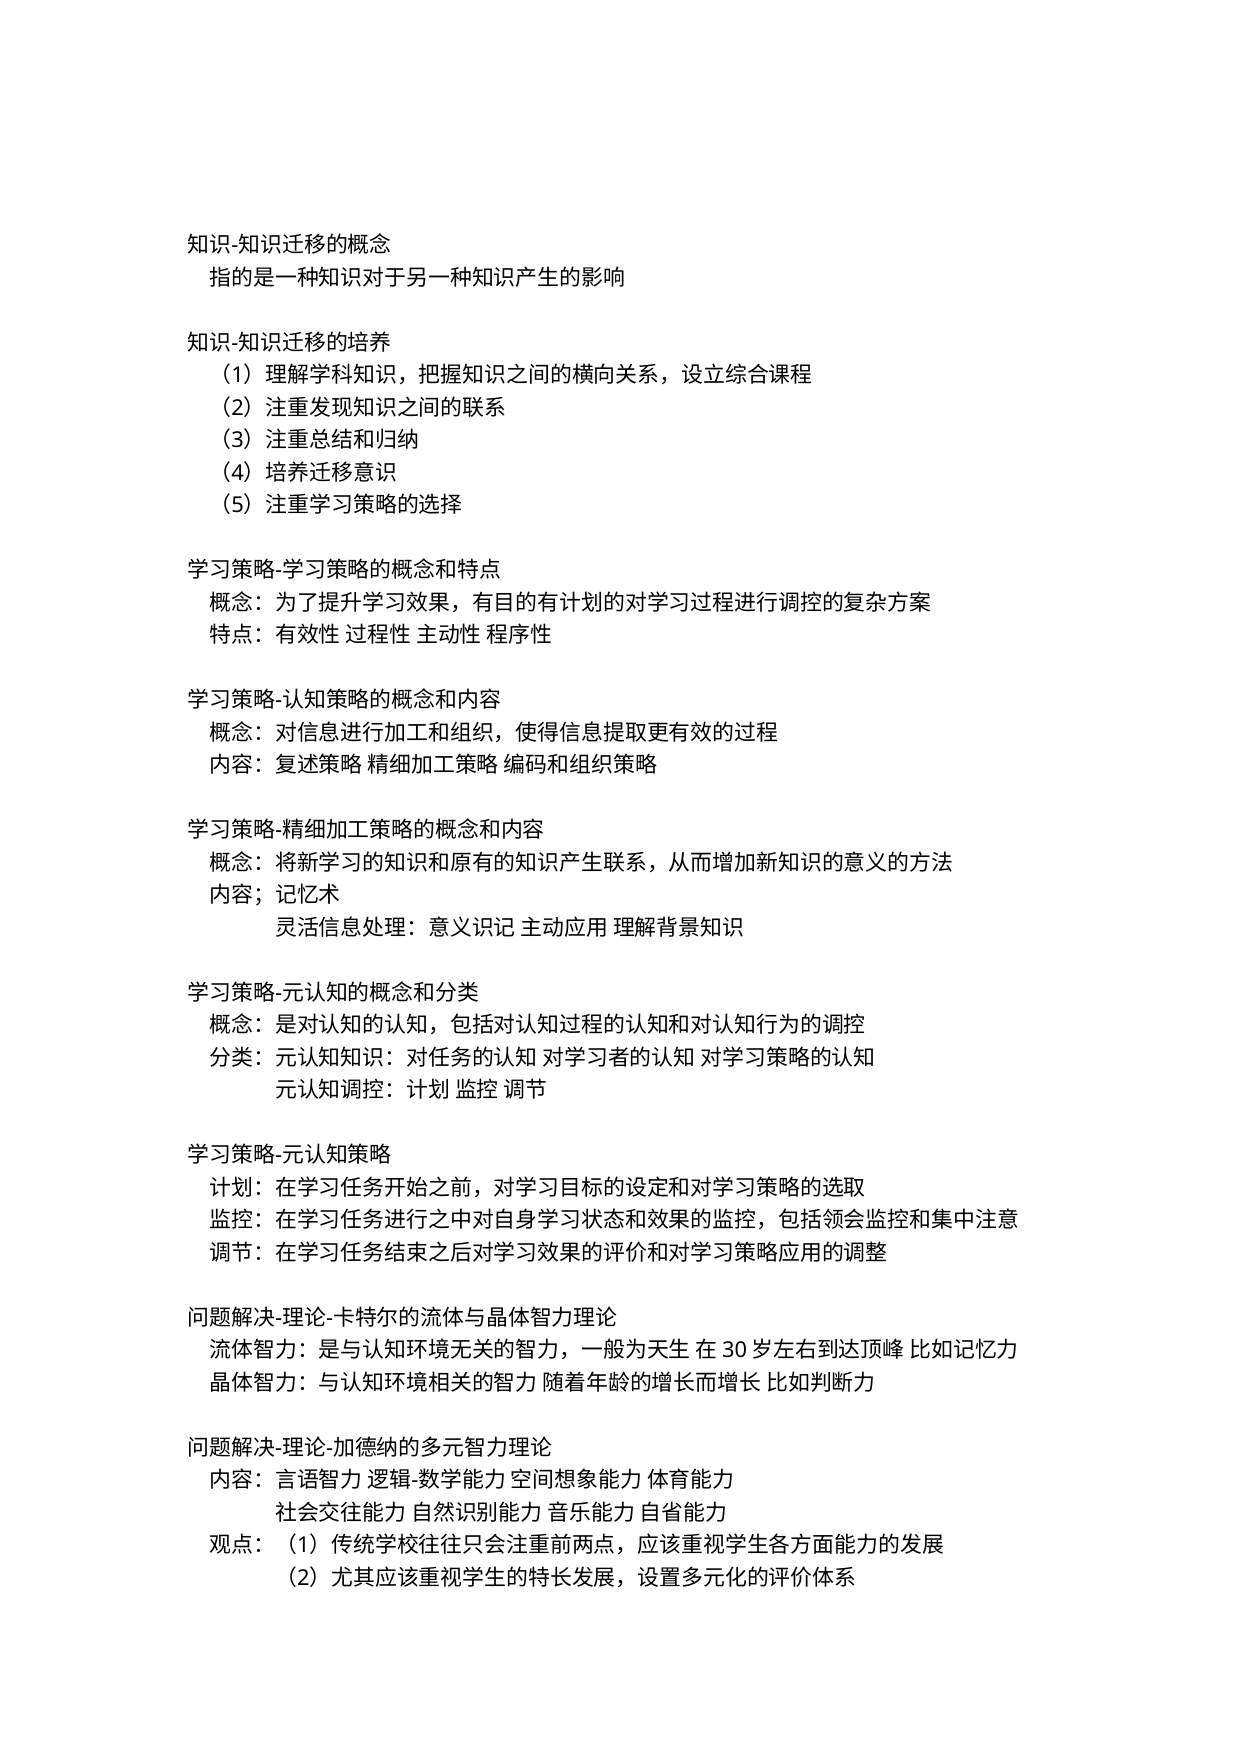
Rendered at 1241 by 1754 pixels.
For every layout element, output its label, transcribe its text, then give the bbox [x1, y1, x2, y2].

text （5）注重学习策略的选择 [187, 487, 1053, 519]
text 学习策略-元认知策略 [187, 1137, 1053, 1169]
text （2）注重发现知识之间的联系 [187, 389, 1053, 422]
text 知识-知识迁移的培养 [187, 324, 1053, 357]
text （1）理解学科知识，把握知识之间的横向关系，设立综合课程 [187, 357, 1053, 389]
text 灵活信息处理：意义识记 主动应用 理解背景知识 [187, 909, 1053, 942]
text 指的是一种知识对于另一种知识产生的影响 [187, 259, 1053, 292]
text 计划：在学习任务开始之前，对学习目标的设定和对学习策略的选取 [187, 1169, 1053, 1202]
text 学习策略-精细加工策略的概念和内容 [187, 812, 1053, 844]
text 元认知调控：计划 监控 调节 [187, 1072, 1053, 1104]
text 调节：在学习任务结束之后对学习效果的评价和对学习策略应用的调整 [187, 1234, 1053, 1267]
text 流体智力：是与认知环境无关的智力，一般为天生 在30岁左右到达顶峰 比如记忆力 [187, 1332, 1053, 1364]
text （4）培养迁移意识 [187, 454, 1053, 487]
text 概念：是对认知的认知，包括对认知过程的认知和对认知行为的调控 [187, 1007, 1053, 1039]
text 概念：对信息进行加工和组织，使得信息提取更有效的过程 [187, 714, 1053, 747]
text 内容；记忆术 [187, 877, 1053, 909]
text 内容：复述策略 精细加工策略 编码和组织策略 [187, 747, 1053, 779]
text 概念：将新学习的知识和原有的知识产生联系，从而增加新知识的意义的方法 [187, 844, 1053, 877]
text 问题解决-理论-加德纳的多元智力理论 [187, 1429, 1053, 1462]
text 问题解决-理论-卡特尔的流体与晶体智力理论 [187, 1299, 1053, 1332]
text 监控：在学习任务进行之中对自身学习状态和效果的监控，包括领会监控和集中注意 [187, 1202, 1053, 1234]
text 社会交往能力 自然识别能力 音乐能力 自省能力 [187, 1494, 1053, 1527]
text 特点：有效性 过程性 主动性 程序性 [187, 617, 1053, 649]
text 学习策略-认知策略的概念和内容 [187, 682, 1053, 714]
text （3）注重总结和归纳 [187, 422, 1053, 454]
text 学习策略-学习策略的概念和特点 [187, 552, 1053, 584]
text 学习策略-元认知的概念和分类 [187, 974, 1053, 1007]
text 内容：言语智力 逻辑-数学能力 空间想象能力 体育能力 [187, 1462, 1053, 1494]
text 知识-知识迁移的概念 [187, 227, 1053, 259]
text 概念：为了提升学习效果，有目的有计划的对学习过程进行调控的复杂方案 [187, 584, 1053, 617]
text （2）尤其应该重视学生的特长发展，设置多元化的评价体系 [187, 1559, 1053, 1592]
text 晶体智力：与认知环境相关的智力 随着年龄的增长而增长 比如判断力 [187, 1364, 1053, 1397]
text 观点：（1）传统学校往往只会注重前两点，应该重视学生各方面能力的发展 [187, 1527, 1053, 1559]
text 分类：元认知知识：对任务的认知 对学习者的认知 对学习策略的认知 [187, 1039, 1053, 1072]
